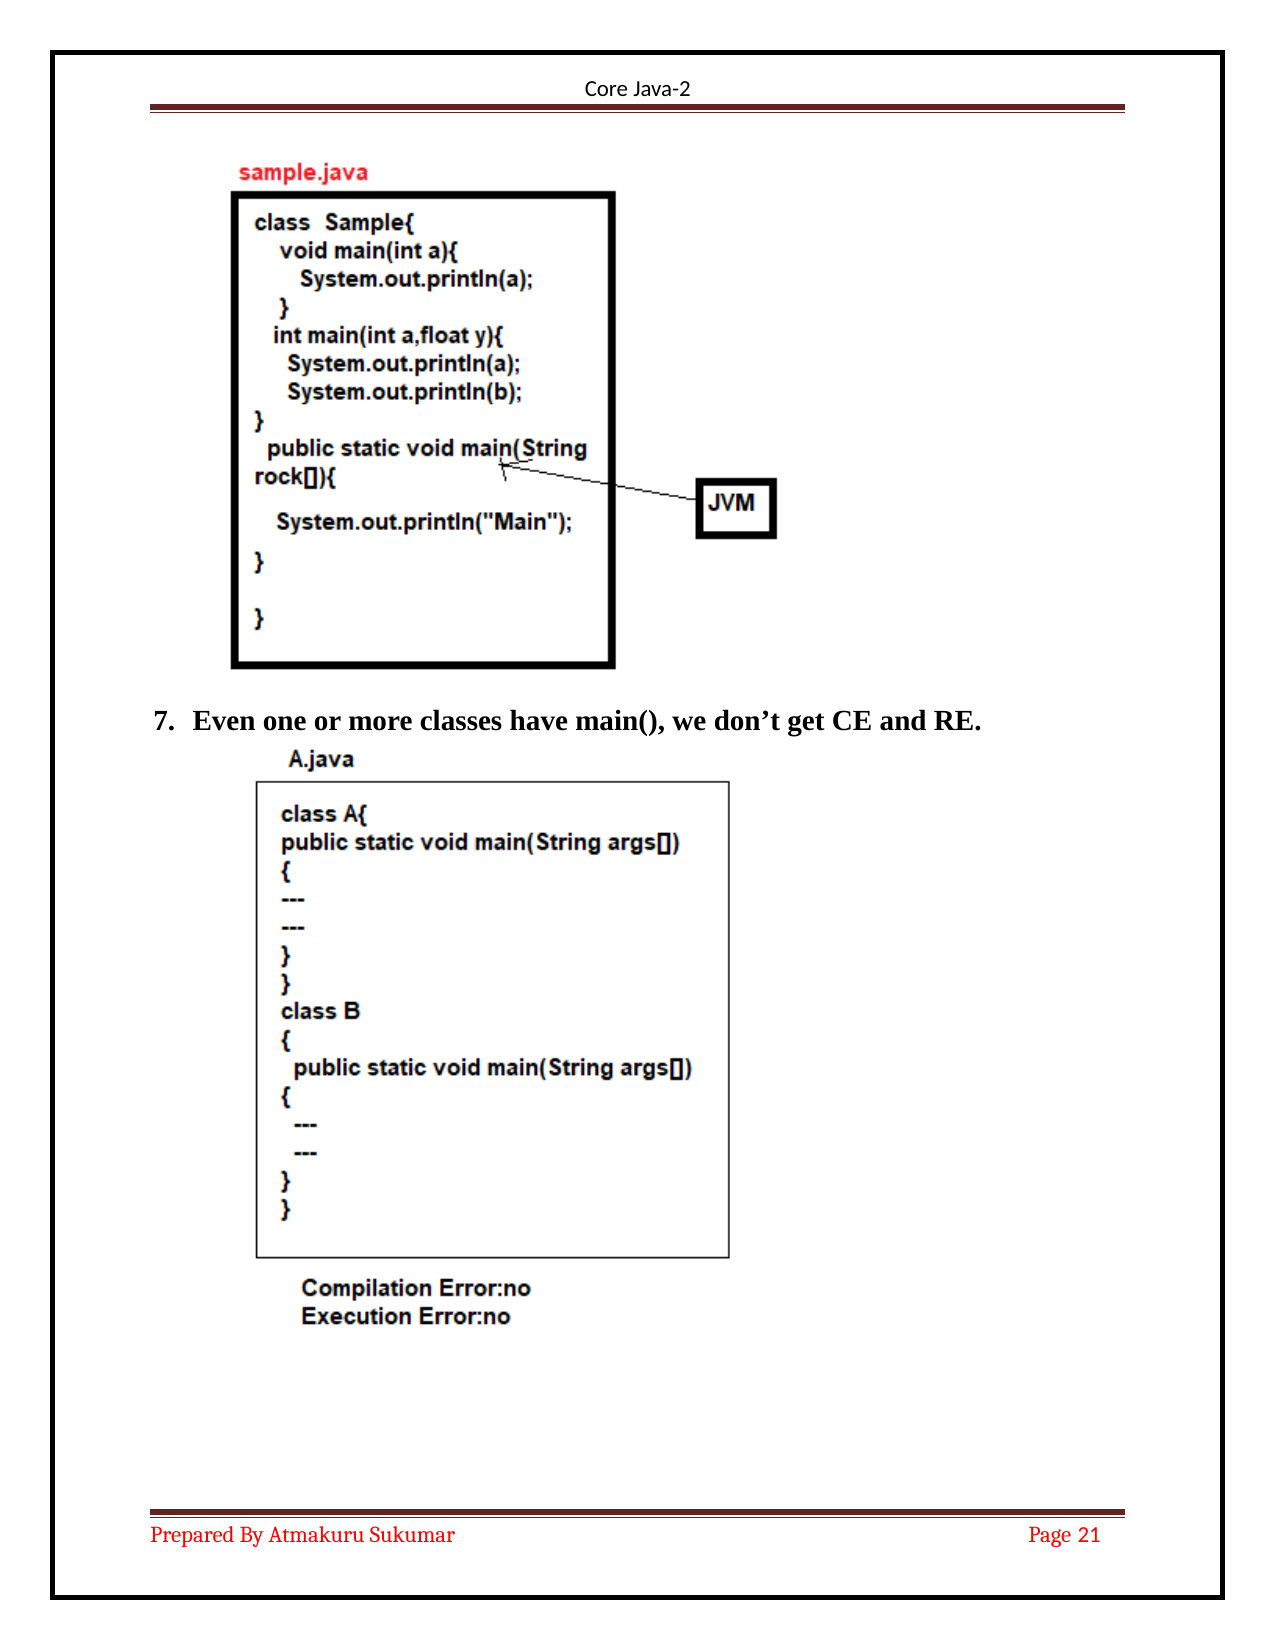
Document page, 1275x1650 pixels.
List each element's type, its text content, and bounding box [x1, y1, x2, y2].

list Even one or more classes have main(), we don’t get CE and RE. [153, 703, 1125, 737]
picture [192, 150, 796, 704]
picture [192, 736, 780, 1337]
